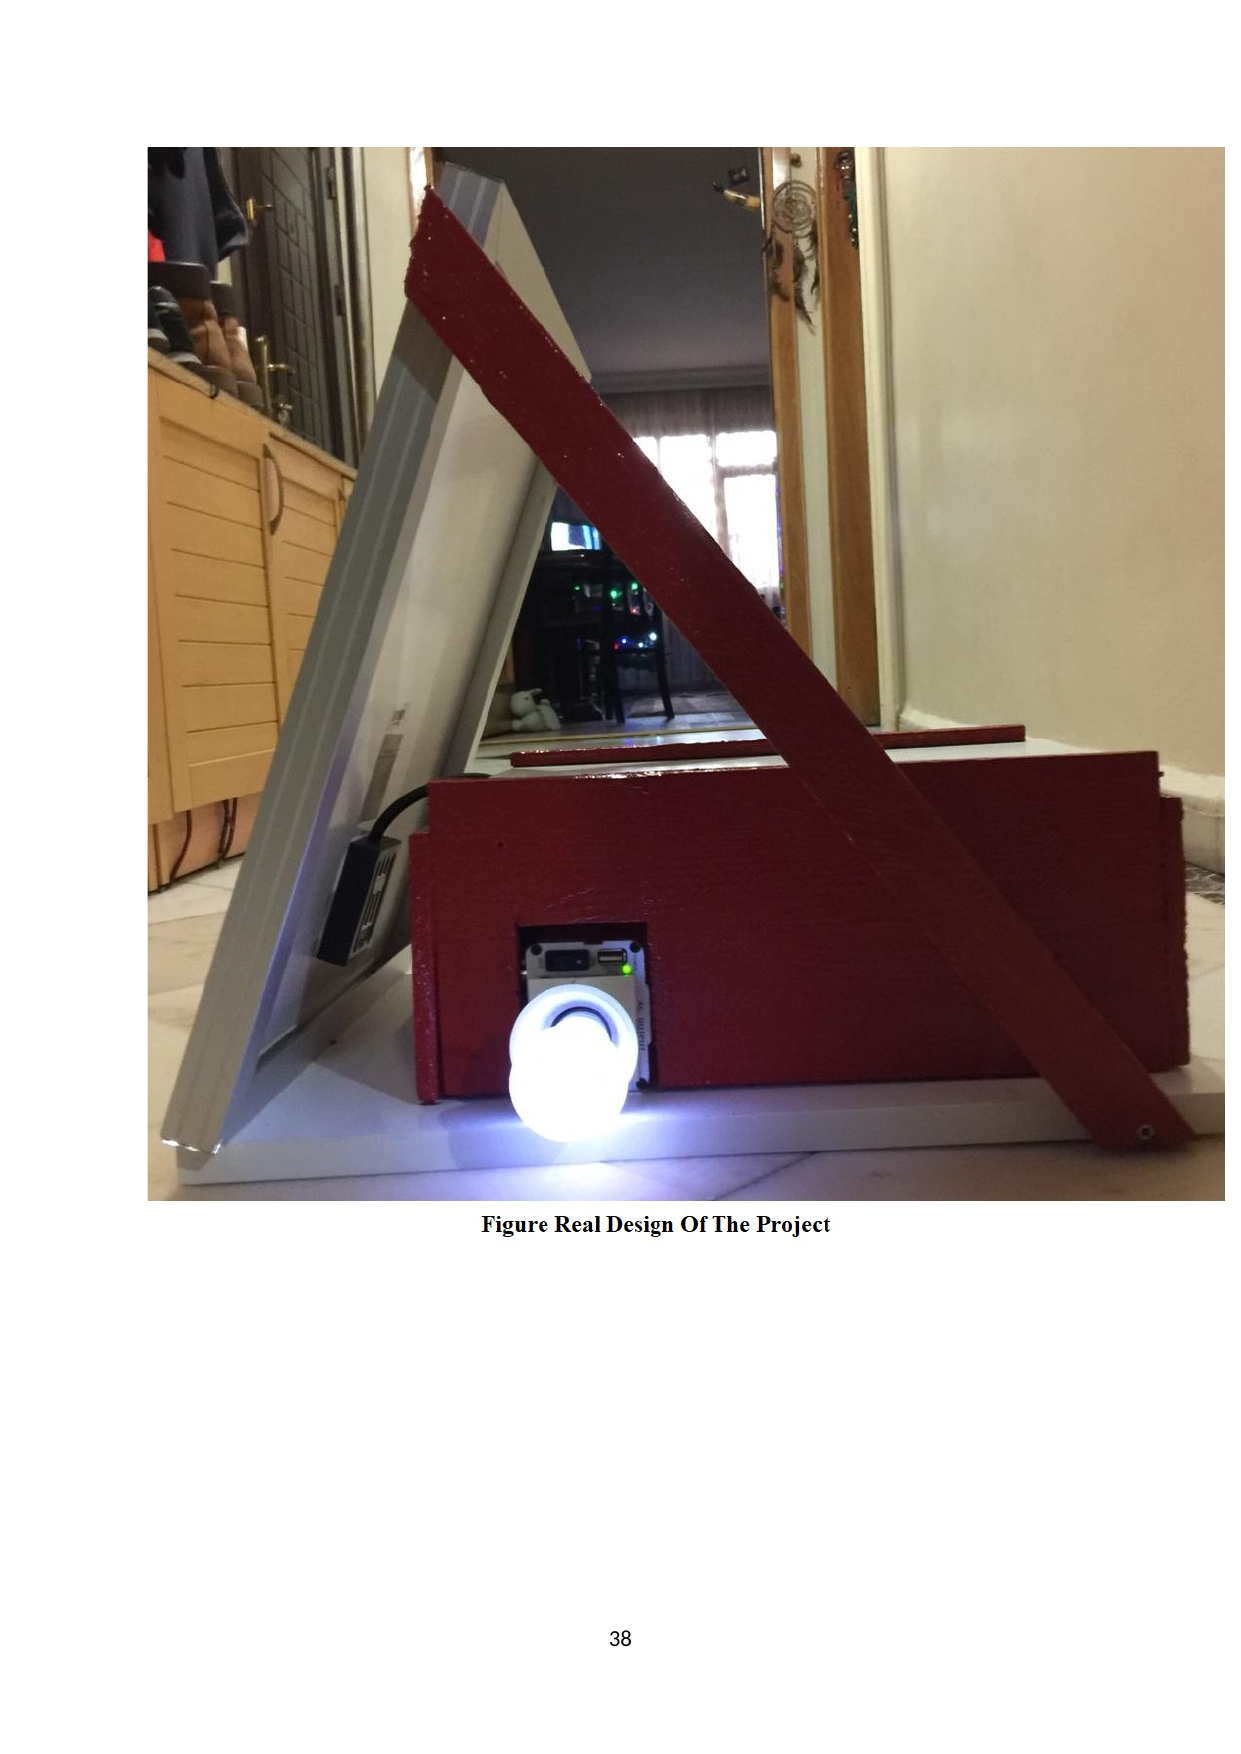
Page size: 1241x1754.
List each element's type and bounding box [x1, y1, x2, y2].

picture [147, 147, 1225, 1270]
